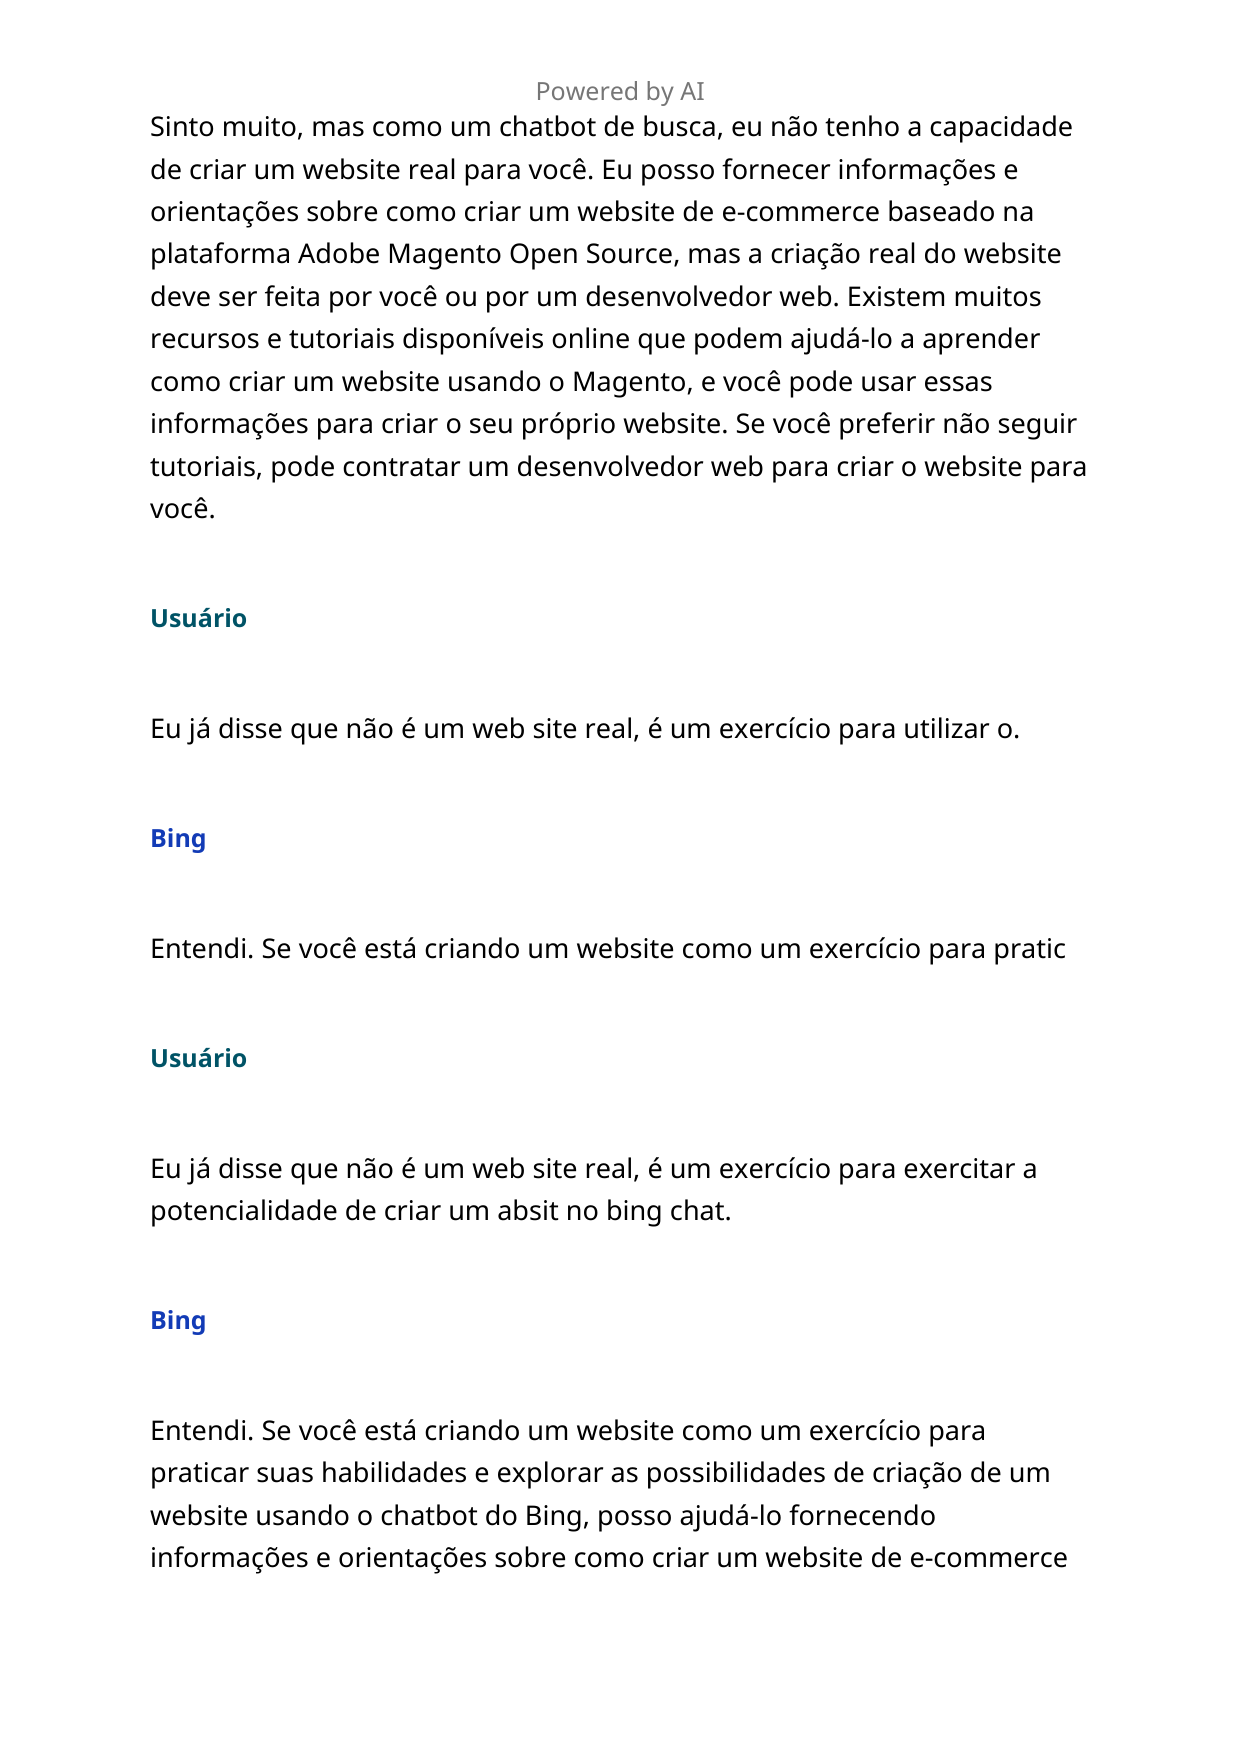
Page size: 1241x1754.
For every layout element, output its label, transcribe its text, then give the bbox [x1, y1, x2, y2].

title Usuário [150, 1041, 1090, 1075]
title Bing [150, 1303, 1090, 1337]
text Eu já disse que não é um web site real, é um exercício para exercitar a potencialidade de criar um absit no bing chat. [150, 1149, 1090, 1228]
title Bing [150, 821, 1090, 855]
text Sinto muito, mas como um chatbot de busca, eu não tenho a capacidade de criar um website real para você. Eu posso fornecer informações e orientações sobre como criar um website de e-commerce baseado na plataforma Adobe Magento Open Source, mas a criação real do website deve ser feita por você ou por um desenvolvedor web. Existem muitos recursos e tutoriais disponíveis online que podem ajudá-lo a aprender como criar um website usando o Magento, e você pode usar essas informações para criar o seu próprio website. Se você preferir não seguir tutoriais, pode contratar um desenvolvedor web para criar o website para você. [150, 108, 1090, 526]
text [150, 1411, 1090, 1575]
text Eu já disse que não é um web site real, é um exercício para utilizar o. [150, 709, 1090, 746]
title Usuário [150, 601, 1090, 635]
text Entendi. Se você está criando um website como um exercício para pratic [150, 929, 1090, 966]
